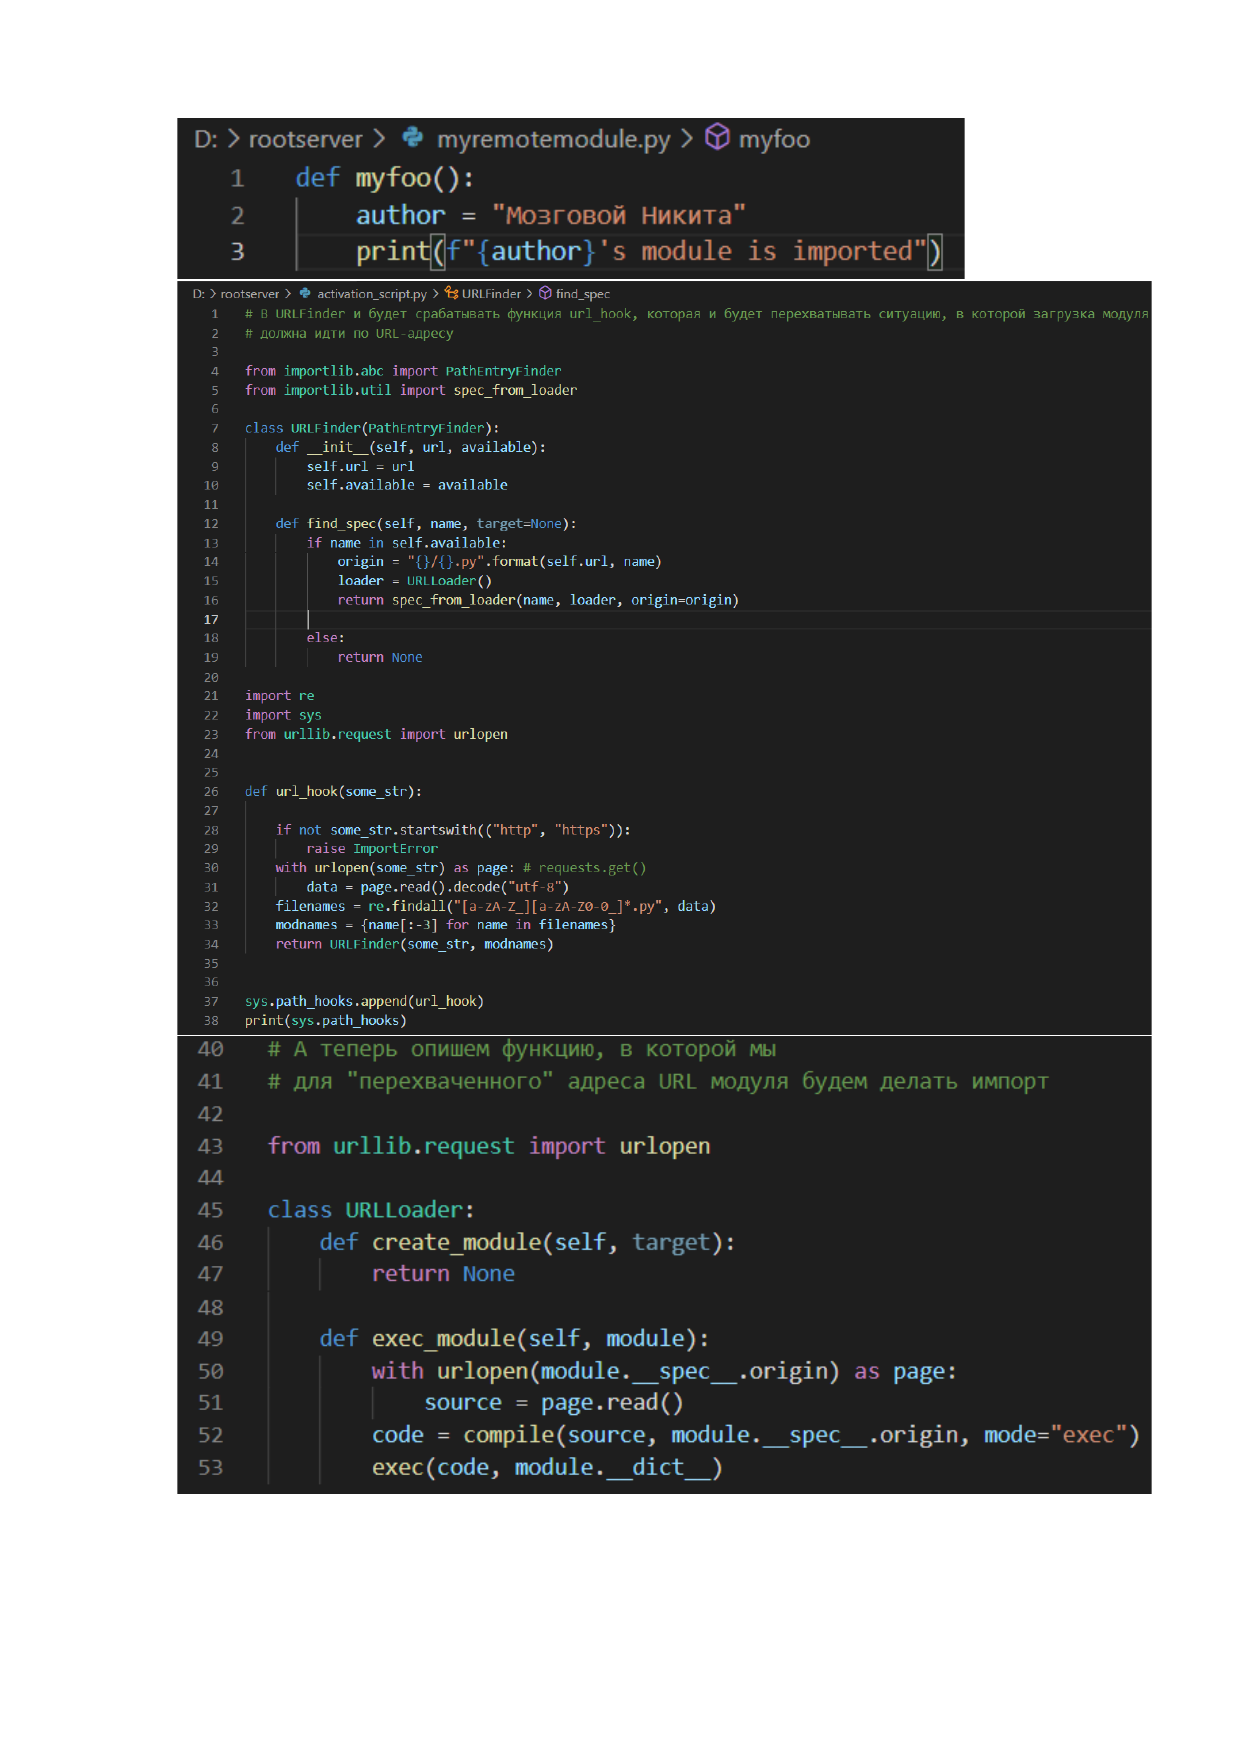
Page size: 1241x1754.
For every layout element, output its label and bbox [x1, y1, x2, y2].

picture [177, 1036, 1152, 1494]
picture [177, 118, 965, 279]
picture [177, 281, 1152, 1035]
